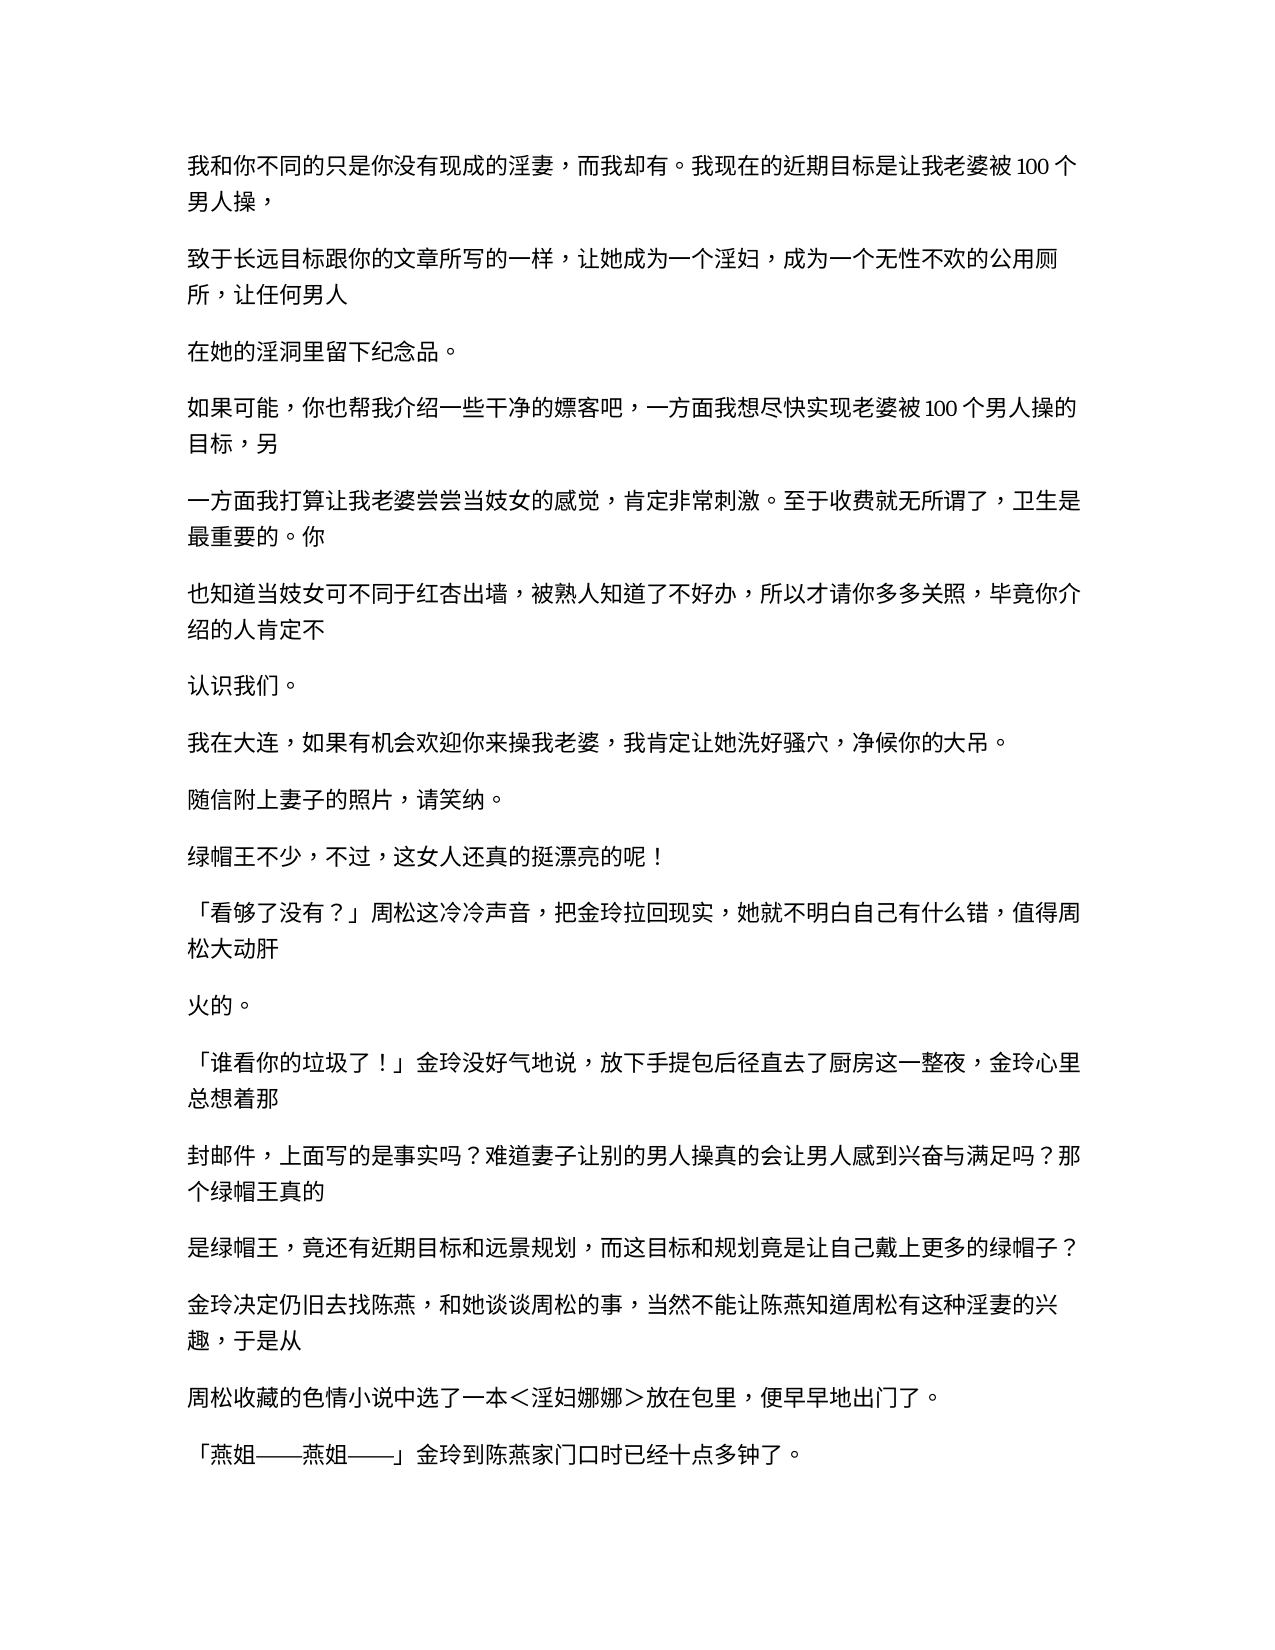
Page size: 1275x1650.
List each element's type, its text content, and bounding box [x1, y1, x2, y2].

text 「燕姐――燕姐――」金玲到陈燕家门口时已经十点多钟了。 [187, 1438, 1087, 1470]
text 金玲决定仍旧去找陈燕，和她谈谈周松的事，当然不能让陈燕知道周松有这种淫妻的兴趣，于是从 [187, 1289, 1087, 1356]
text 周松收藏的色情小说中选了一本＜淫妇娜娜＞放在包里，便早早地出门了。 [187, 1382, 1087, 1413]
text 如果可能，你也帮我介绍一些干净的嫖客吧，一方面我想尽快实现老婆被100 个男人操的目标，另 [187, 392, 1087, 459]
text 「谁看你的垃圾了！」金玲没好气地说，放下手提包后径直去了厨房这一整夜，金玲心里总想着那 [187, 1047, 1087, 1114]
text 致于长远目标跟你的文章所写的一样，让她成为一个淫妇，成为一个无性不欢的公用厕所，让任何男人 [187, 243, 1087, 310]
text 封邮件，上面写的是事实吗？难道妻子让别的男人操真的会让男人感到兴奋与满足吗？那个绿帽王真的 [187, 1139, 1087, 1207]
text 我在大连，如果有机会欢迎你来操我老婆，我肯定让她洗好骚穴，净候你的大吊。 [187, 727, 1087, 758]
text 也知道当妓女可不同于红杏出墙，被熟人知道了不好办，所以才请你多多关照，毕竟你介绍的人肯定不 [187, 578, 1087, 645]
text 认识我们。 [187, 670, 1087, 702]
text 是绿帽王，竟还有近期目标和远景规划，而这目标和规划竟是让自己戴上更多的绿帽子？ [187, 1232, 1087, 1263]
text 一方面我打算让我老婆尝尝当妓女的感觉，肯定非常刺激。至于收费就无所谓了，卫生是最重要的。你 [187, 485, 1087, 552]
text 在她的淫洞里留下纪念品。 [187, 335, 1087, 367]
text 「看够了没有？」周松这冷冷声音，把金玲拉回现实，她就不明白自己有什么错，值得周松大动肝 [187, 897, 1087, 964]
text 绿帽王不少，不过，这女人还真的挺漂亮的呢！ [187, 841, 1087, 872]
text 我和你不同的只是你没有现成的淫妻，而我却有。我现在的近期目标是让我老婆被100 个男人操， [187, 150, 1087, 217]
text 随信附上妻子的照片，请笑纳。 [187, 784, 1087, 815]
text 火的。 [187, 990, 1087, 1021]
